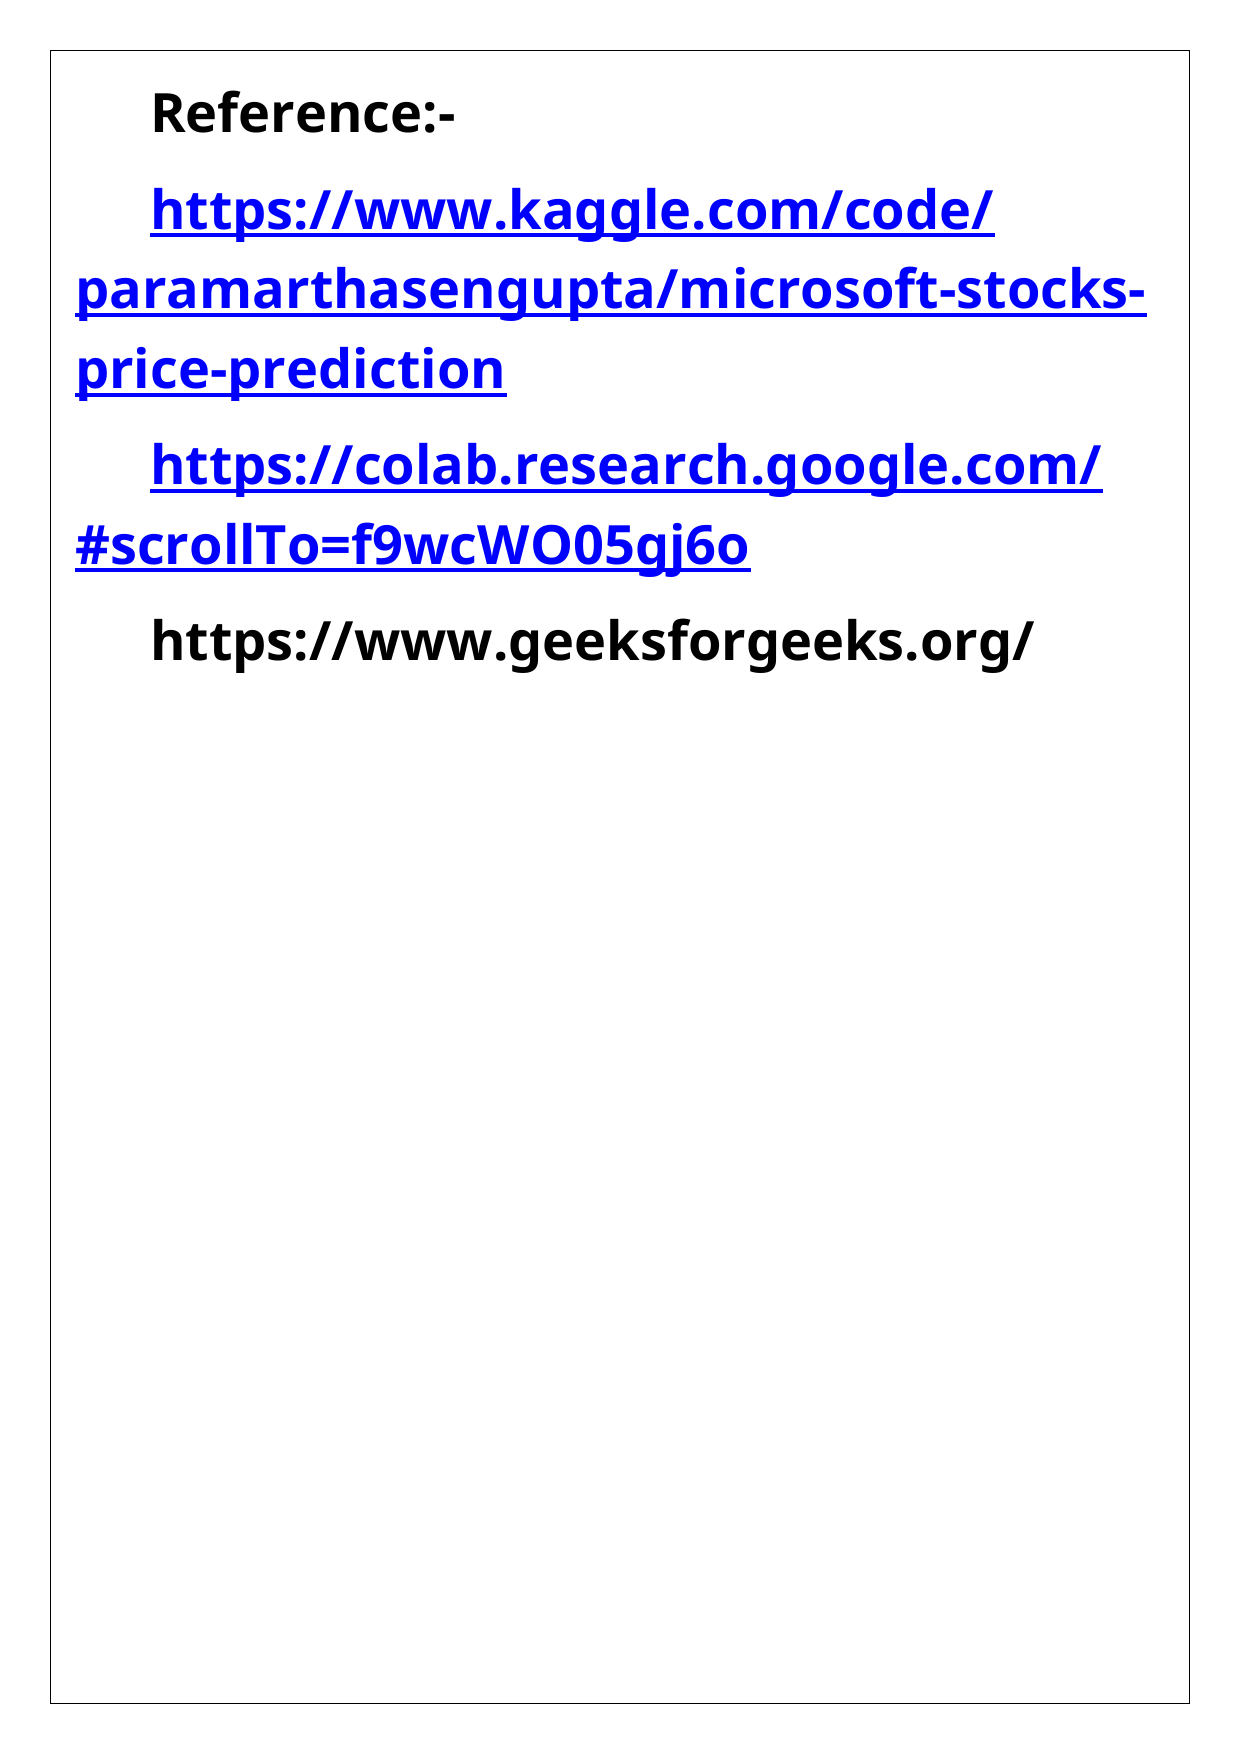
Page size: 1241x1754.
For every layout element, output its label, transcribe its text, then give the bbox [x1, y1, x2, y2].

text https://www.geeksforgeeks.org/ [75, 602, 1165, 676]
text https://colab.research.google.com/#scrollTo=f9wcWO05gj6o [75, 427, 1165, 580]
text https://www.kaggle.com/code/paramarthasengupta/microsoft-stocks-price-prediction [75, 171, 1165, 404]
text Reference:- [75, 75, 1165, 149]
